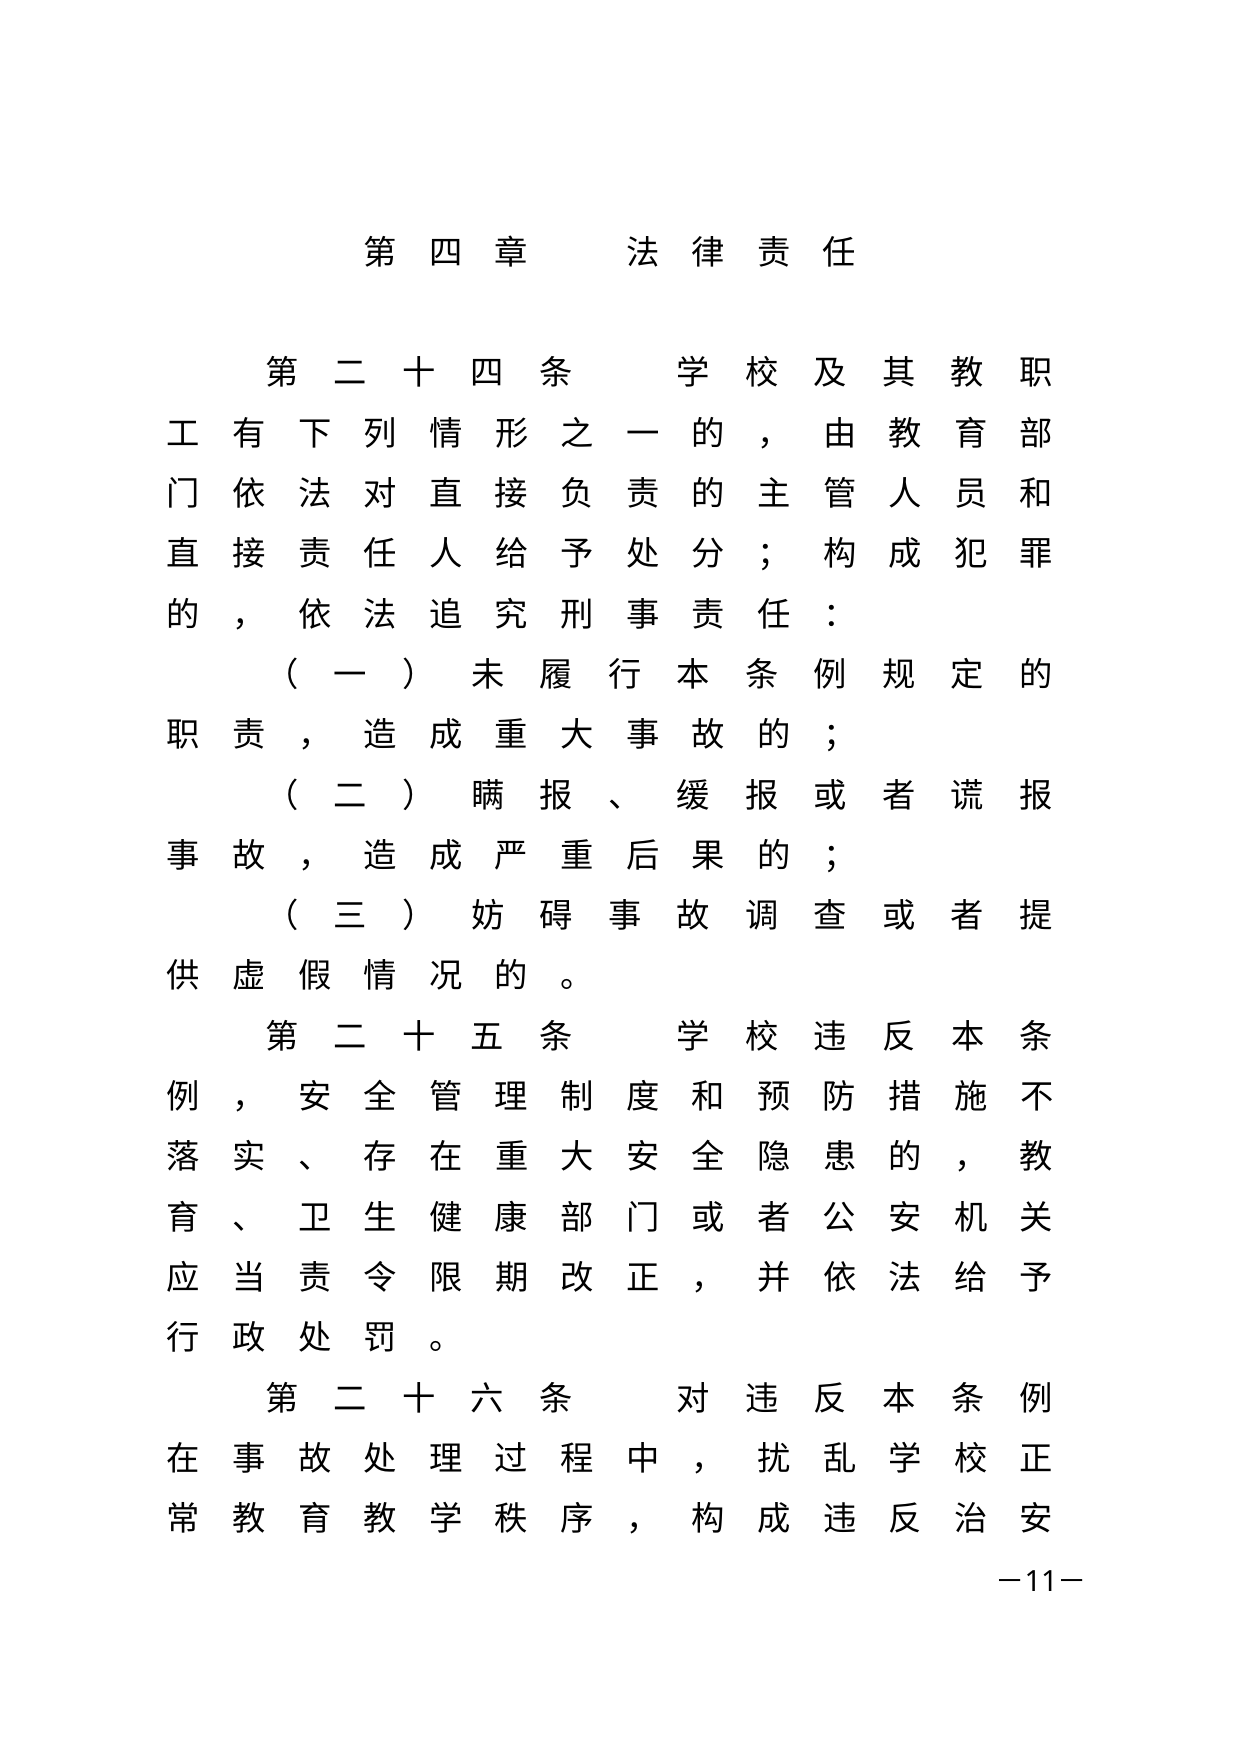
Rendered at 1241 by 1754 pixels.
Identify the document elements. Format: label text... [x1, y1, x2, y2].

text 第二十四条 学校及其教职工有下列情形之一的，由教育部门依法对直接负责的主管人员和直接责任人给予处分；构成犯罪的，依法追究刑事责任： [167, 340, 1085, 642]
text 第二十六条 对违反本条例在事故处理过程中，扰乱学校正常教育教学秩序，构成违反治安管理行为的，由公安机关依法处理；给学校造成损失的，应当依法赔偿损失。 [167, 1365, 1085, 1546]
text 第四章 法律责任 [167, 219, 1085, 280]
text （二）瞒报、缓报或者谎报事故，造成严重后果的； [167, 762, 1085, 883]
text 第二十五条 学校违反本条例，安全管理制度和预防措施不落实、存在重大安全隐患的，教育、卫生健康部门或者公安机关应当责令限期改正，并依法给予行政处罚。 [167, 1003, 1085, 1365]
text （一）未履行本条例规定的职责，造成重大事故的； [167, 642, 1085, 762]
text （三）妨碍事故调查或者提供虚假情况的。 [167, 883, 1085, 1003]
